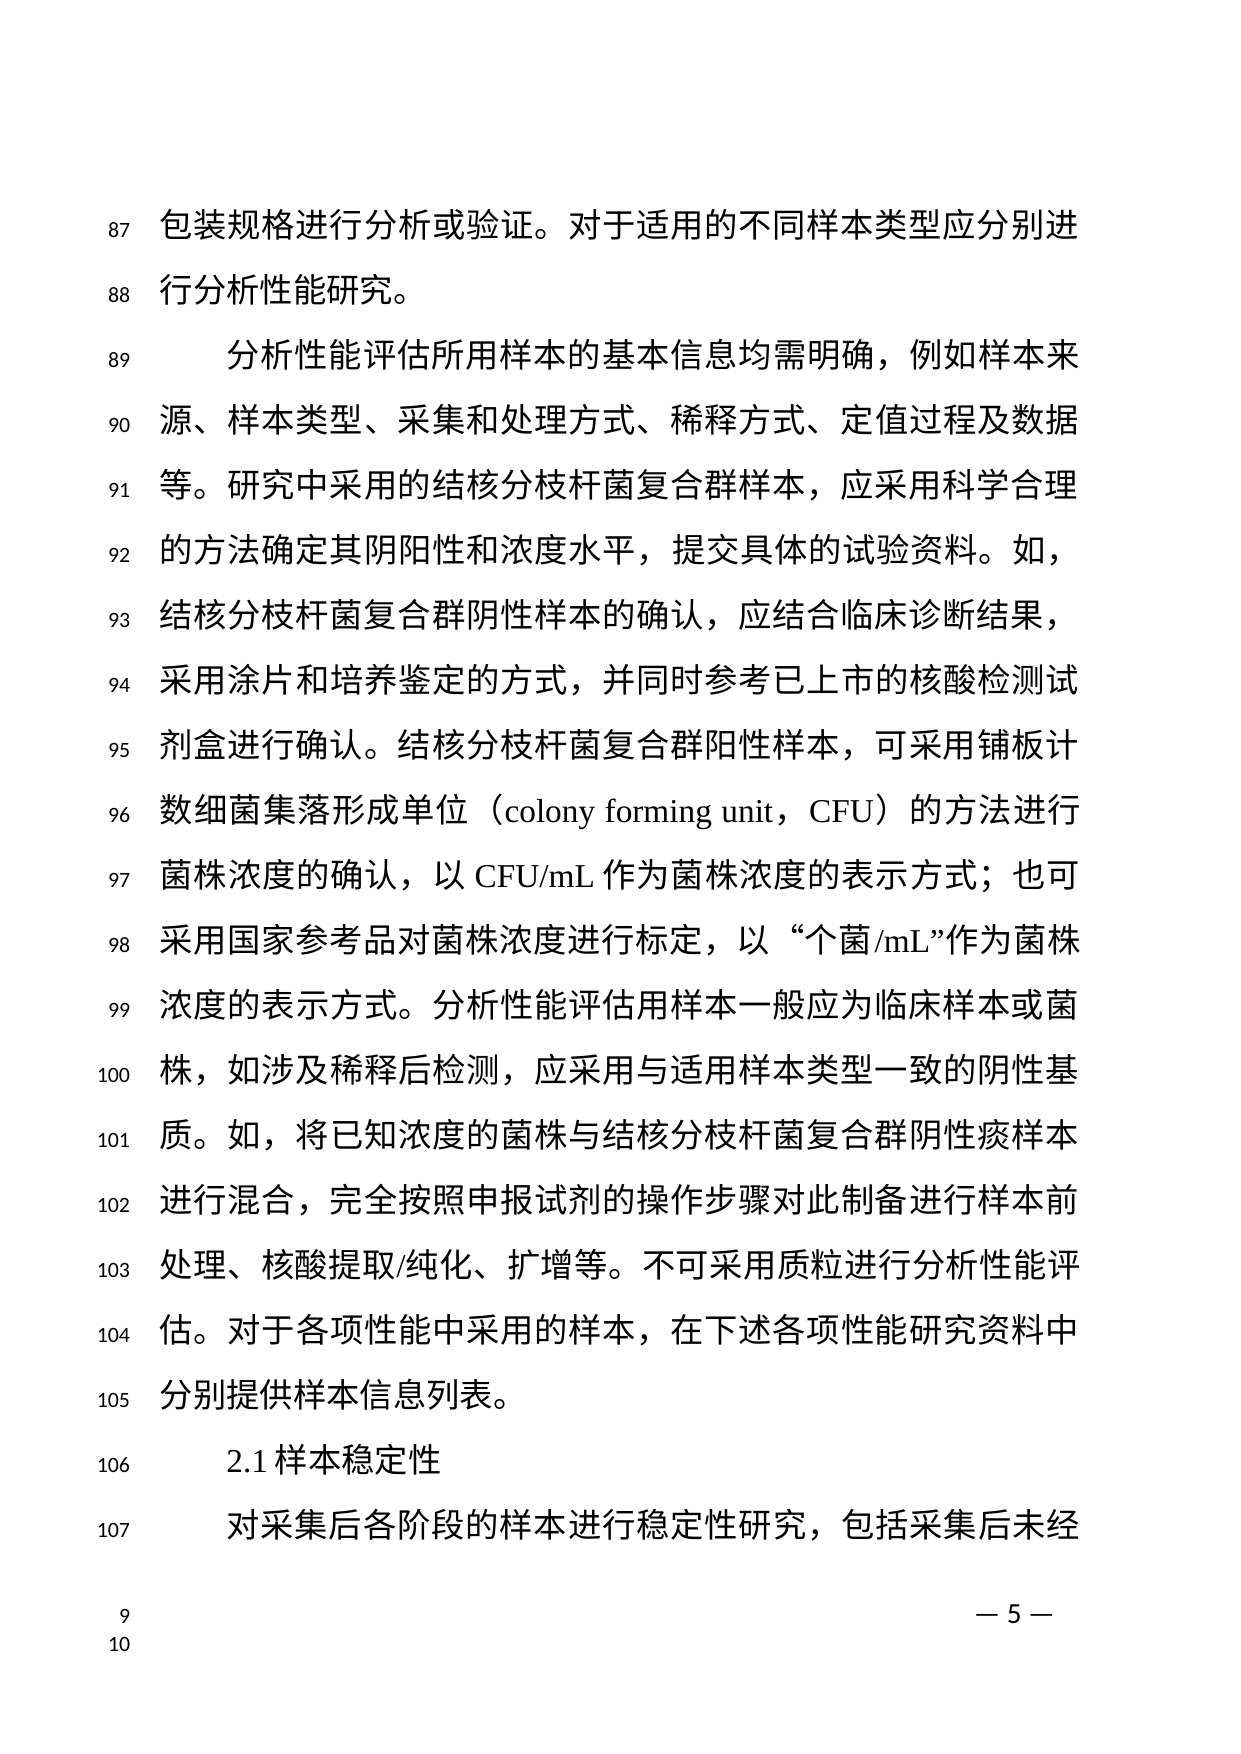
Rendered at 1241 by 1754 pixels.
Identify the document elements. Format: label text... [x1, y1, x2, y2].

text 分析性能评估所用样本的基本信息均需明确，例如样本来源、样本类型、采集和处理方式、稀释方式、定值过程及数据等。研究中采用的结核分枝杆菌复合群样本，应采用科学合理的方法确定其阴阳性和浓度水平，提交具体的试验资料。如，结核分枝杆菌复合群阴性样本的确认，应结合临床诊断结果，采用涂片和培养鉴定的方式，并同时参考已上市的核酸检测试剂盒进行确认。结核分枝杆菌复合群阳性样本，可采用铺板计数细菌集落形成单位（colony forming unit，CFU）的方法进行菌株浓度的确认，以CFU/mL作为菌株浓度的表示方式；也可采用国家参考品对菌株浓度进行标定，以“个菌/mL”作为菌株浓度的表示方式。分析性能评估用样本一般应为临床样本或菌株，如涉及稀释后检测，应采用与适用样本类型一致的阴性基质。如，将已知浓度的菌株与结核分枝杆菌复合群阴性痰样本进行混合，完全按照申报试剂的操作步骤对此制备进行样本前处理、核酸提取/纯化、扩增等。不可采用质粒进行分析性能评估。对于各项性能中采用的样本，在下述各项性能研究资料中分别提供样本信息列表。 [159, 320, 1081, 1425]
text 2.1样本稳定性 [159, 1425, 1081, 1490]
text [159, 190, 1081, 320]
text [159, 1490, 1081, 1555]
